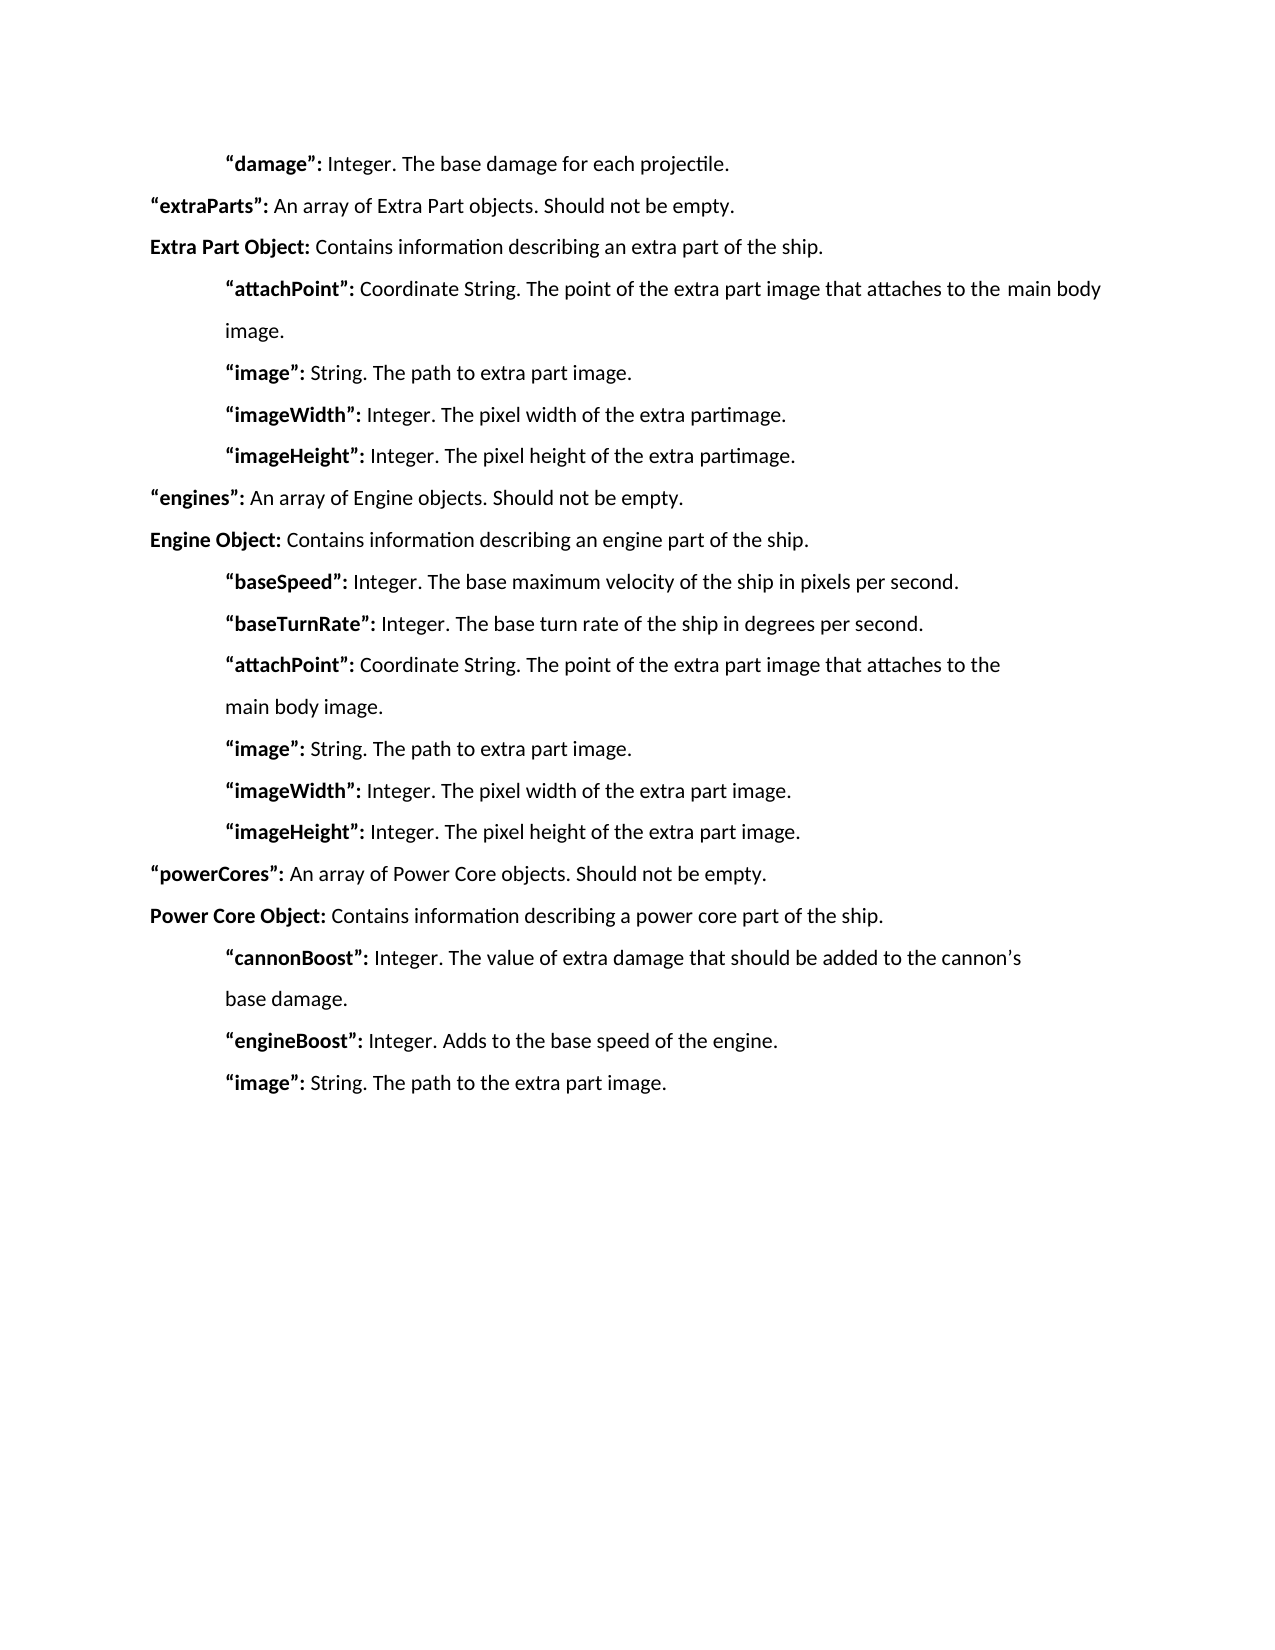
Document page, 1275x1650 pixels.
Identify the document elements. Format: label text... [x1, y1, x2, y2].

text “baseTurnRate”: Integer. The base turn rate of the ship in degrees per second. [150, 610, 1125, 636]
text Power Core Object: Contains information describing a power core part of the ship. [150, 902, 1125, 929]
text “imageHeight”: Integer. The pixel height of the extra part image. [150, 818, 1125, 845]
text “cannonBoost”: Integer. The value of extra damage that should be added to the cannon’s [150, 944, 1125, 971]
text “image”: String. The path to the extra part image. [150, 1069, 1125, 1096]
text “imageHeight”: Integer. The pixel height of the extra partimage. [150, 443, 1125, 469]
text base damage. [150, 986, 1125, 1012]
text “image”: String. The path to extra part image. [150, 359, 1125, 386]
text “imageWidth”: Integer. The pixel width of the extra part image. [150, 777, 1125, 803]
text image. [150, 317, 1125, 344]
text Extra Part Object: Contains information describing an extra part of the ship. [150, 233, 1125, 260]
text “powerCores”: An array of Power Core objects. Should not be empty. [150, 860, 1125, 887]
text “extraParts”: An array of Extra Part objects. Should not be empty. [150, 192, 1125, 218]
text “image”: String. The path to extra part image. [150, 735, 1125, 762]
text “attachPoint”: Coordinate String. The point of the extra part image that attaches to the [150, 651, 1125, 678]
text “imageWidth”: Integer. The pixel width of the extra partimage. [150, 401, 1125, 427]
text “engineBoost”: Integer. Adds to the base speed of the engine. [150, 1027, 1125, 1054]
text “engines”: An array of Engine objects. Should not be empty. [150, 484, 1125, 511]
text main body image. [150, 693, 1125, 720]
text “damage”: Integer. The base damage for each projectile. [150, 150, 1125, 177]
text “baseSpeed”: Integer. The base maximum velocity of the ship in pixels per second. [150, 568, 1125, 594]
text Engine Object: Contains information describing an engine part of the ship. [150, 526, 1125, 553]
text “attachPoint”: Coordinate String. The point of the extra part image that attaches to the main body [150, 275, 1125, 302]
